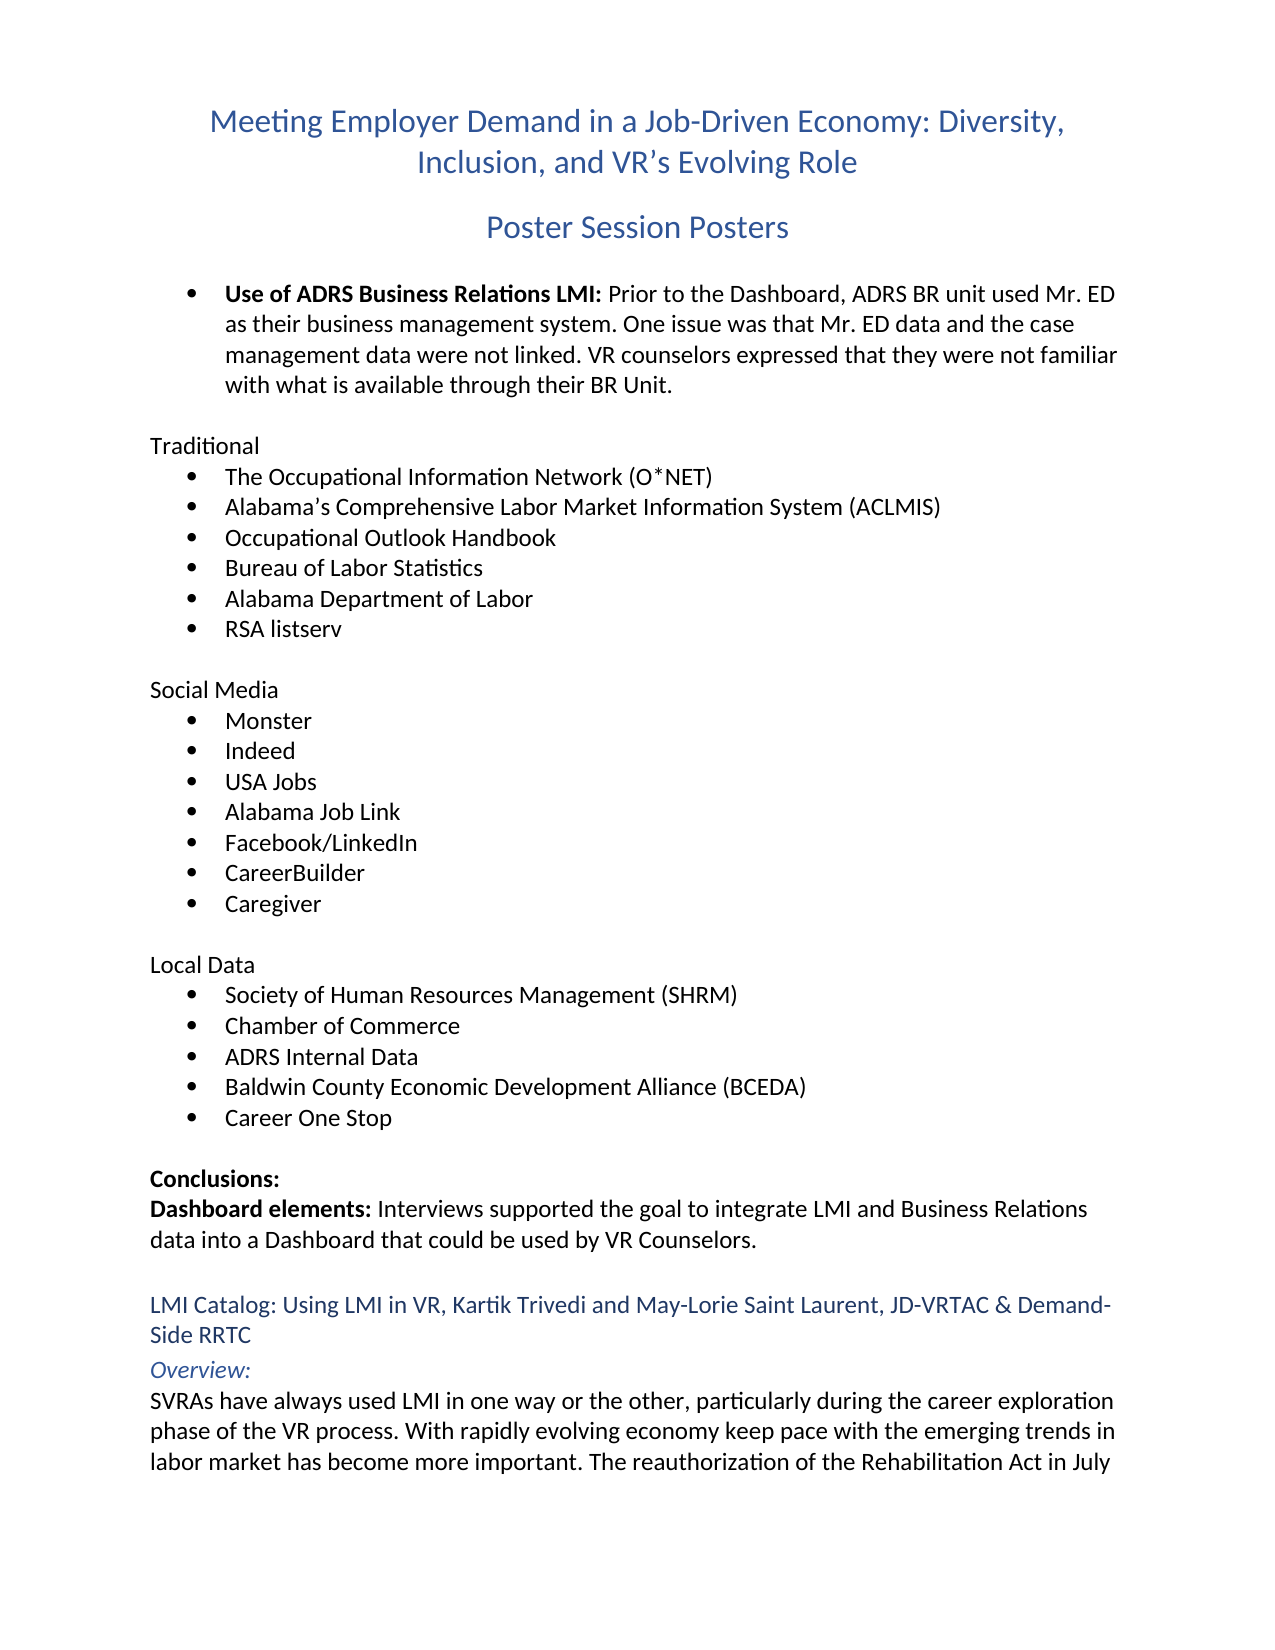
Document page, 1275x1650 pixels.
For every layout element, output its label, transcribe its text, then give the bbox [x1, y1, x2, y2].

list Baldwin County Economic Development Alliance (BCEDA) [187, 1071, 1125, 1102]
subtitle Overview: [150, 1354, 1125, 1385]
list USA Jobs [187, 766, 1125, 797]
text Traditional [150, 430, 1125, 461]
list Alabama Department of Labor [187, 583, 1125, 613]
subtitle LMI Catalog: Using LMI in VR, Kartik Trivedi and May-Lorie Saint Laurent, JD-VRTAC & Demand-Side RRTC [150, 1289, 1125, 1350]
list ADRS Internal Data [187, 1041, 1125, 1071]
text Dashboard elements: Interviews supported the goal to integrate LMI and Business Relations data into a Dashboard that could be used by VR Counselors. [150, 1193, 1125, 1254]
list CareerBuilder [187, 858, 1125, 888]
list Alabama Job Link [187, 797, 1125, 827]
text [150, 1385, 1125, 1476]
list RSA listserv [187, 613, 1125, 644]
list Occupational Outlook Handbook [187, 522, 1125, 552]
list Caregiver [187, 888, 1125, 919]
list Career One Stop [187, 1102, 1125, 1132]
list Bureau of Labor Statistics [187, 552, 1125, 583]
text Local Data [150, 949, 1125, 980]
list Indeed [187, 736, 1125, 766]
list Facebook/LinkedIn [187, 827, 1125, 858]
list Chamber of Commerce [187, 1010, 1125, 1041]
text Conclusions: [150, 1163, 1125, 1193]
list Monster [187, 705, 1125, 736]
list Use of ADRS Business Relations LMI: Prior to the Dashboard, ADRS BR unit used Mr. ED as their business management system. One issue was that Mr. ED data and the case management data were not linked. VR counselors expressed that they were not familiar with what is available through their BR Unit. [187, 278, 1125, 400]
text Social Media [150, 674, 1125, 705]
list The Occupational Information Network (O*NET) [187, 461, 1125, 491]
list Society of Human Resources Management (SHRM) [187, 980, 1125, 1010]
list Alabama’s Comprehensive Labor Market Information System (ACLMIS) [187, 491, 1125, 522]
